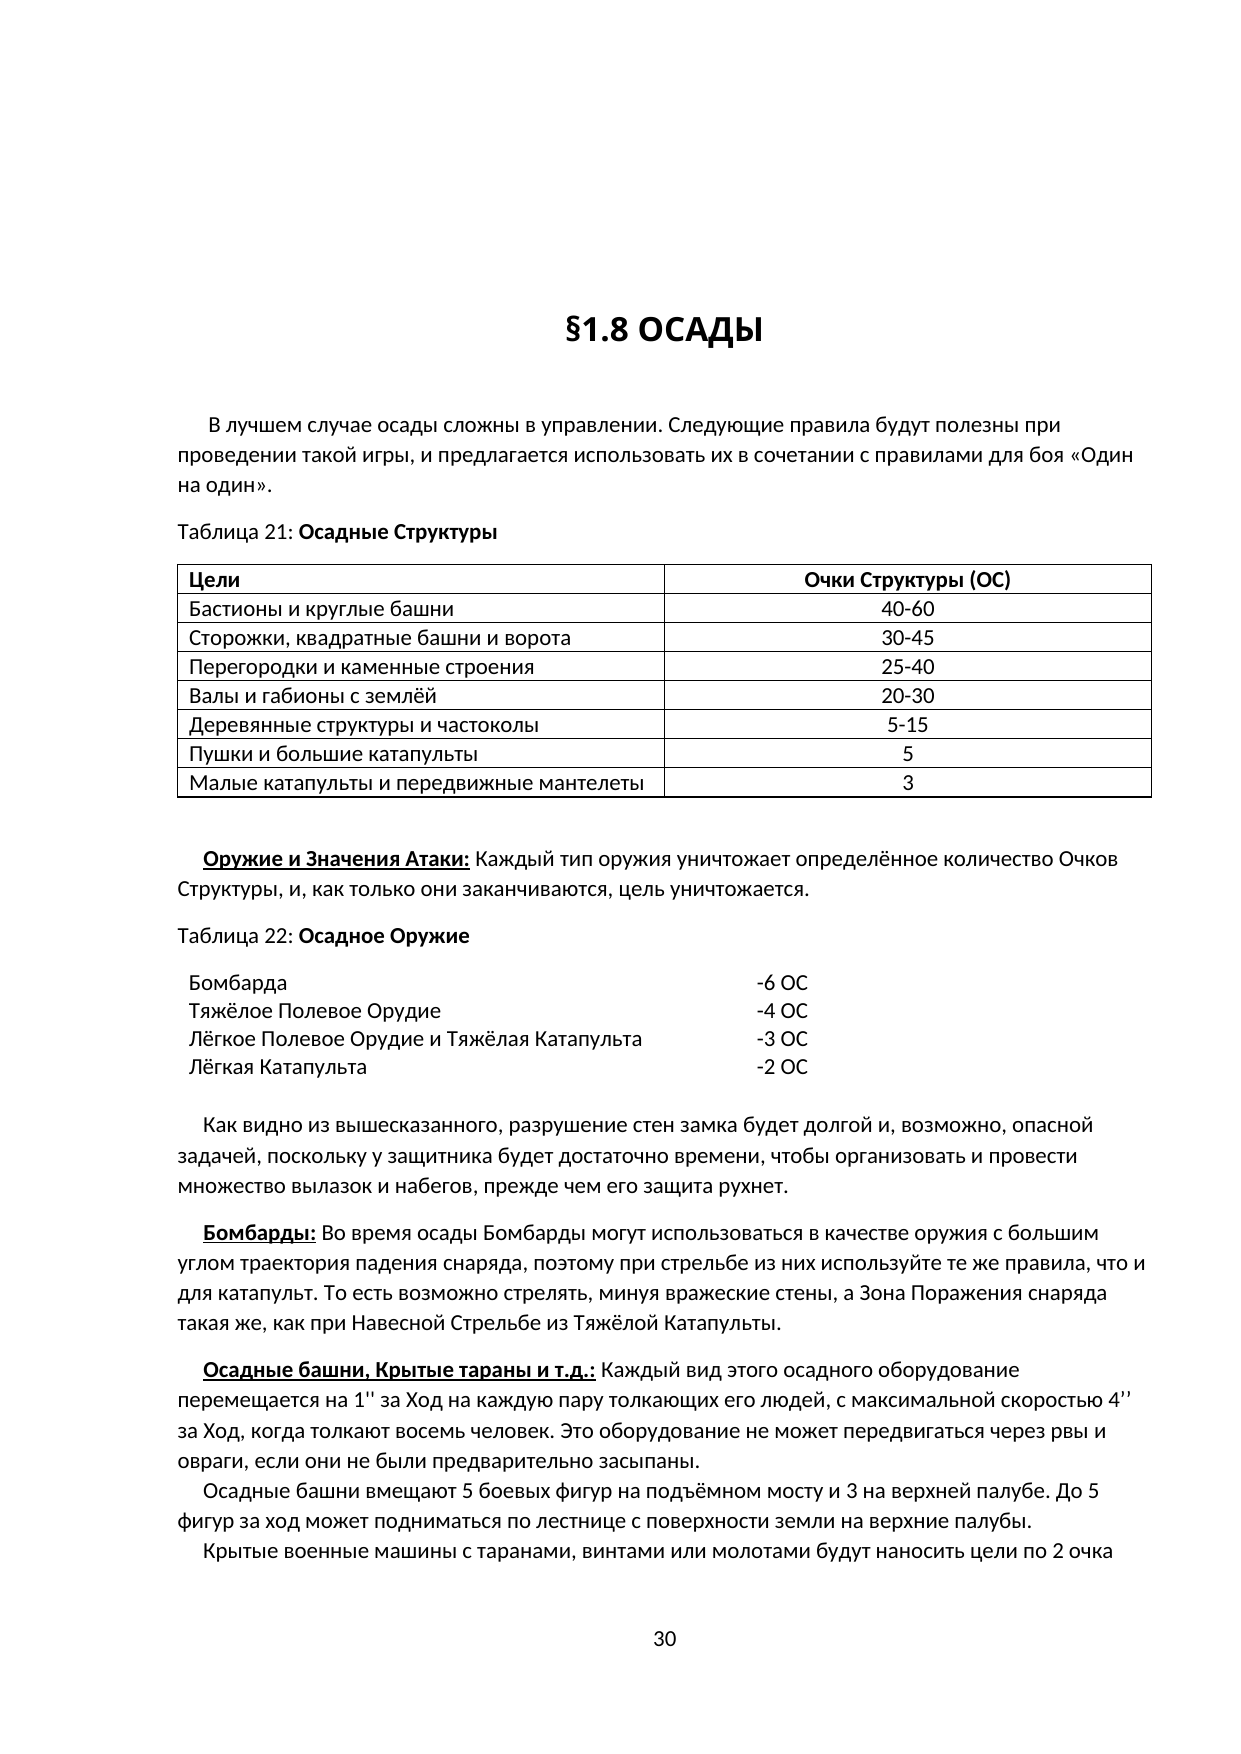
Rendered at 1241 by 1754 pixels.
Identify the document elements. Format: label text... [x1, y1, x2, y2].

table_cell Валы и габионы с землёй [178, 681, 664, 709]
table_cell 30-45 [665, 623, 1151, 651]
table_cell 40-60 [665, 594, 1151, 622]
text Таблица 21: Осадные Структуры [177, 517, 1152, 545]
text Оружие и Значения Атаки: Каждый тип оружия уничтожает определённое количество Очков Структуры, и, как только они заканчиваются, цель уничтожается. [177, 844, 1152, 902]
text Бомбарды: Во время осады Бомбарды могут использоваться в качестве оружия с большим углом траектория падения снаряда, поэтому при стрельбе из них используйте те же правила, что и для катапульт. То есть возможно стрелять, минуя вражеские стены, а Зона Поражения снаряда такая же, как при Навесной Стрельбе из Тяжёлой Катапульты. [177, 1218, 1152, 1336]
table_cell 20-30 [665, 681, 1151, 709]
table_cell Сторожки, квадратные башни и ворота [178, 623, 664, 651]
table_header Цели [178, 565, 664, 593]
table_cell -2 ОС [664, 1052, 901, 1080]
table_cell Деревянные структуры и частоколы [178, 710, 664, 738]
table_cell 5 [665, 739, 1151, 767]
table_header Бомбарда [177, 968, 664, 996]
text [177, 1355, 1152, 1564]
table_cell Перегородки и каменные строения [178, 652, 664, 680]
table_cell Пушки и большие катапульты [178, 739, 664, 767]
table_cell Лёгкое Полевое Орудие и Тяжёлая Катапульта [177, 1024, 664, 1052]
table_cell -4 ОС [664, 996, 901, 1024]
table_cell 3 [665, 768, 1151, 796]
text Таблица 22: Осадное Оружие [177, 921, 1152, 949]
table_cell Малые катапульты и передвижные мантелеты [178, 768, 664, 796]
table_header -6 ОС [664, 968, 901, 996]
table_cell Лёгкая Катапульта [177, 1052, 664, 1080]
text В лучшем случае осады сложны в управлении. Следующие правила будут полезны при проведении такой игры, и предлагается использовать их в сочетании с правилами для боя «Один на один». [177, 410, 1152, 498]
table_cell 5-15 [665, 710, 1151, 738]
table_cell 25-40 [665, 652, 1151, 680]
table_cell -3 ОС [664, 1024, 901, 1052]
table_header Очки Структуры (ОС) [665, 565, 1151, 593]
text Как видно из вышесказанного, разрушение стен замка будет долгой и, возможно, опасной задачей, поскольку у защитника будет достаточно времени, чтобы организовать и провести множество вылазок и набегов, прежде чем его защита рухнет. [177, 1080, 1152, 1199]
subtitle §1.8 ОСАДЫ [177, 306, 1152, 351]
table_cell Бастионы и круглые башни [178, 594, 664, 622]
table_cell Тяжёлое Полевое Орудие [177, 996, 664, 1024]
